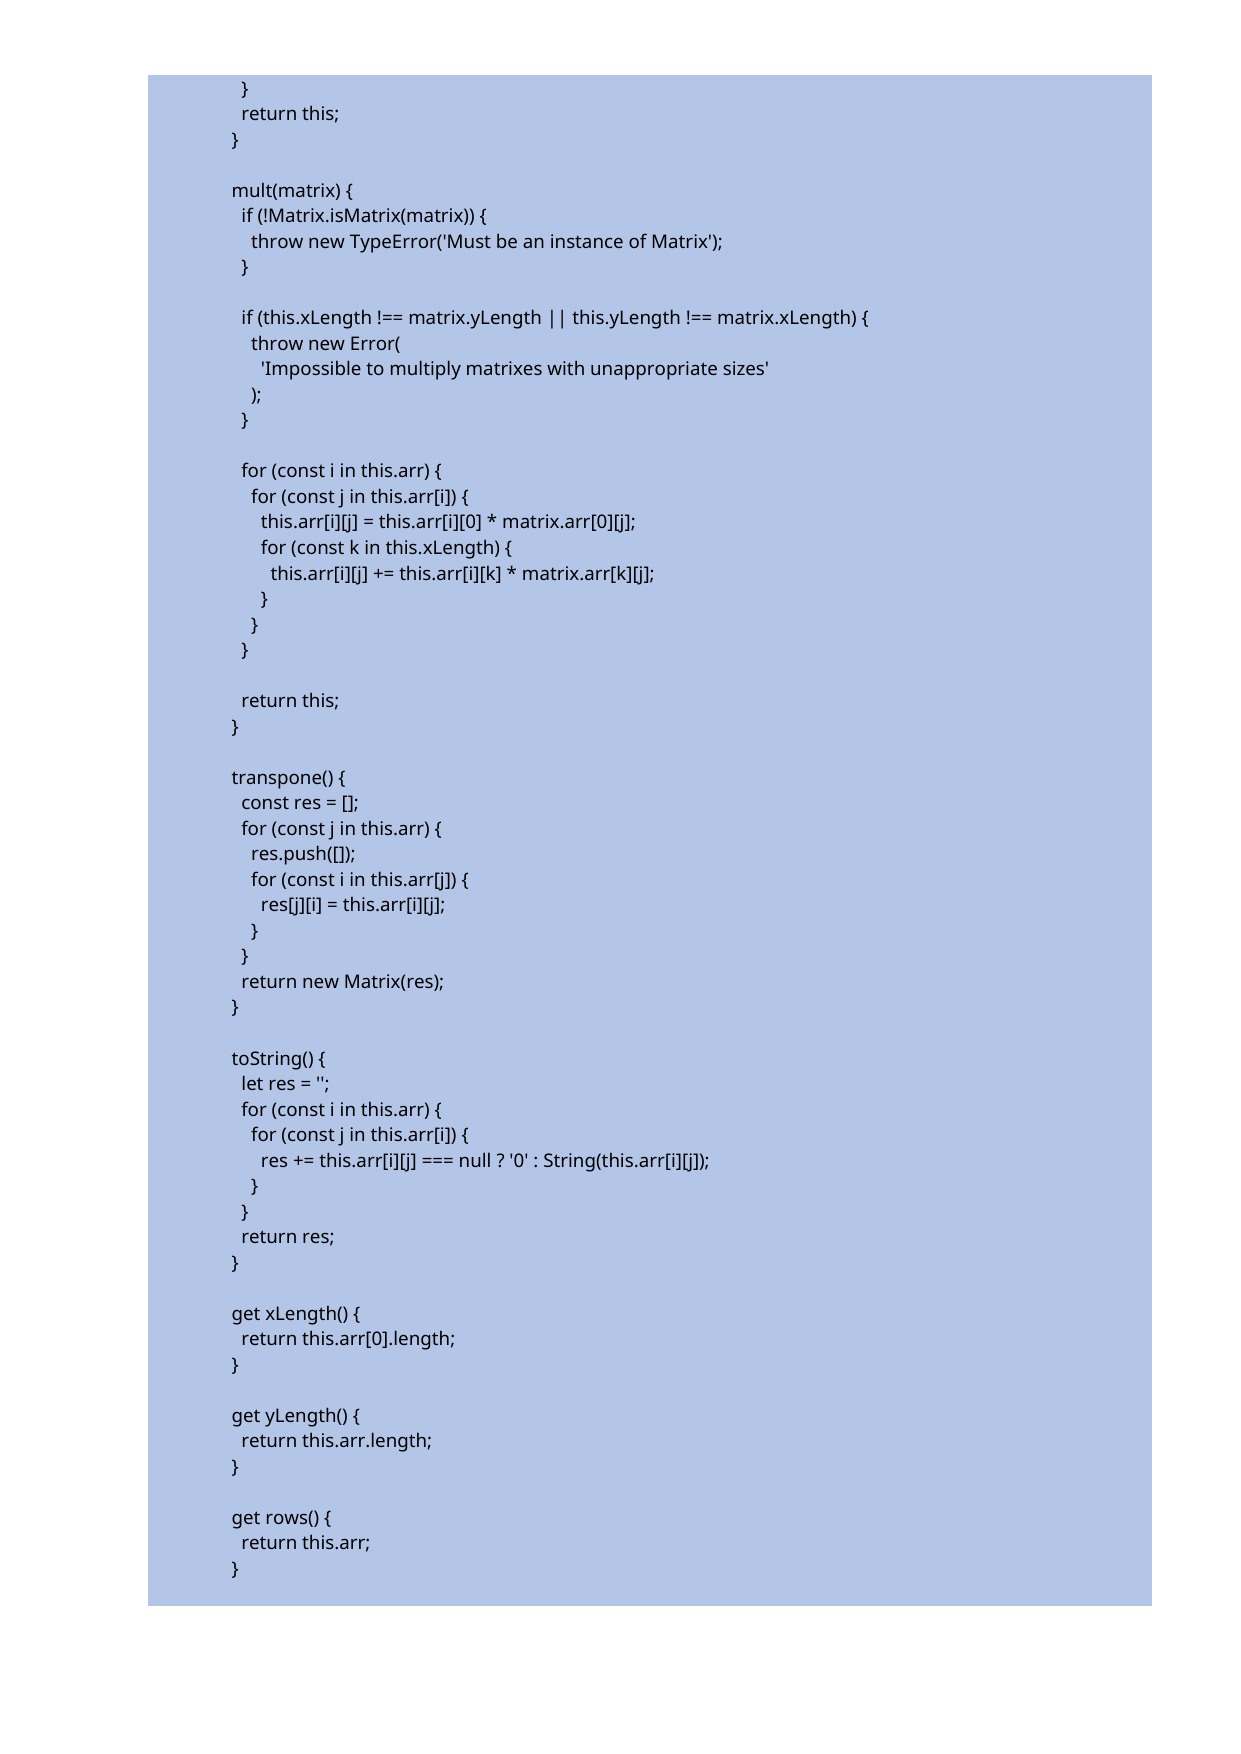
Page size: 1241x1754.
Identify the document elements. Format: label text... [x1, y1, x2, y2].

text toString() { [148, 1045, 1152, 1070]
text const res = []; [148, 789, 1152, 815]
text } [148, 1172, 1152, 1198]
text return new Matrix(res); [148, 968, 1152, 994]
text for (const i in this.arr) { [148, 1096, 1152, 1121]
text for (const j in this.arr[i]) { [148, 1121, 1152, 1147]
text get yLength() { [148, 1402, 1152, 1428]
text res[j][i] = this.arr[i][j]; [148, 892, 1152, 917]
text return this.arr[0].length; [148, 1326, 1152, 1351]
text } [148, 1249, 1152, 1274]
text return this; [148, 687, 1152, 713]
text } [148, 1198, 1152, 1223]
text return res; [148, 1223, 1152, 1249]
text if (!Matrix.isMatrix(matrix)) { [148, 203, 1152, 228]
text } [148, 126, 1152, 152]
text this.arr[i][j] = this.arr[i][0] * matrix.arr[0][j]; [148, 509, 1152, 534]
text } [148, 1555, 1152, 1581]
text return this.arr; [148, 1530, 1152, 1555]
text } [148, 254, 1152, 279]
text } [148, 1453, 1152, 1479]
text 'Impossible to multiply matrixes with unappropriate sizes' [148, 356, 1152, 381]
text transpone() { [148, 764, 1152, 789]
text } [148, 611, 1152, 636]
text res.push([]); [148, 841, 1152, 866]
text } [148, 636, 1152, 662]
text } [148, 994, 1152, 1019]
text res += this.arr[i][j] === null ? '0' : String(this.arr[i][j]); [148, 1147, 1152, 1172]
text ); [148, 381, 1152, 407]
text get rows() { [148, 1504, 1152, 1530]
text throw new Error( [148, 330, 1152, 356]
text this.arr[i][j] += this.arr[i][k] * matrix.arr[k][j]; [148, 560, 1152, 585]
text if (this.xLength !== matrix.yLength || this.yLength !== matrix.xLength) { [148, 305, 1152, 330]
text throw new TypeError('Must be an instance of Matrix'); [148, 228, 1152, 254]
text return this; [148, 101, 1152, 126]
text } [148, 407, 1152, 432]
text } [148, 1351, 1152, 1377]
text let res = ''; [148, 1070, 1152, 1096]
text for (const j in this.arr) { [148, 815, 1152, 841]
text } [148, 917, 1152, 943]
text for (const i in this.arr) { [148, 458, 1152, 483]
text for (const i in this.arr[j]) { [148, 866, 1152, 892]
text return this.arr.length; [148, 1428, 1152, 1453]
text } [148, 943, 1152, 968]
text for (const j in this.arr[i]) { [148, 483, 1152, 509]
text } [148, 713, 1152, 738]
text mult(matrix) { [148, 177, 1152, 203]
text for (const k in this.xLength) { [148, 534, 1152, 560]
text } [148, 585, 1152, 611]
text } [148, 75, 1152, 101]
text get xLength() { [148, 1300, 1152, 1326]
